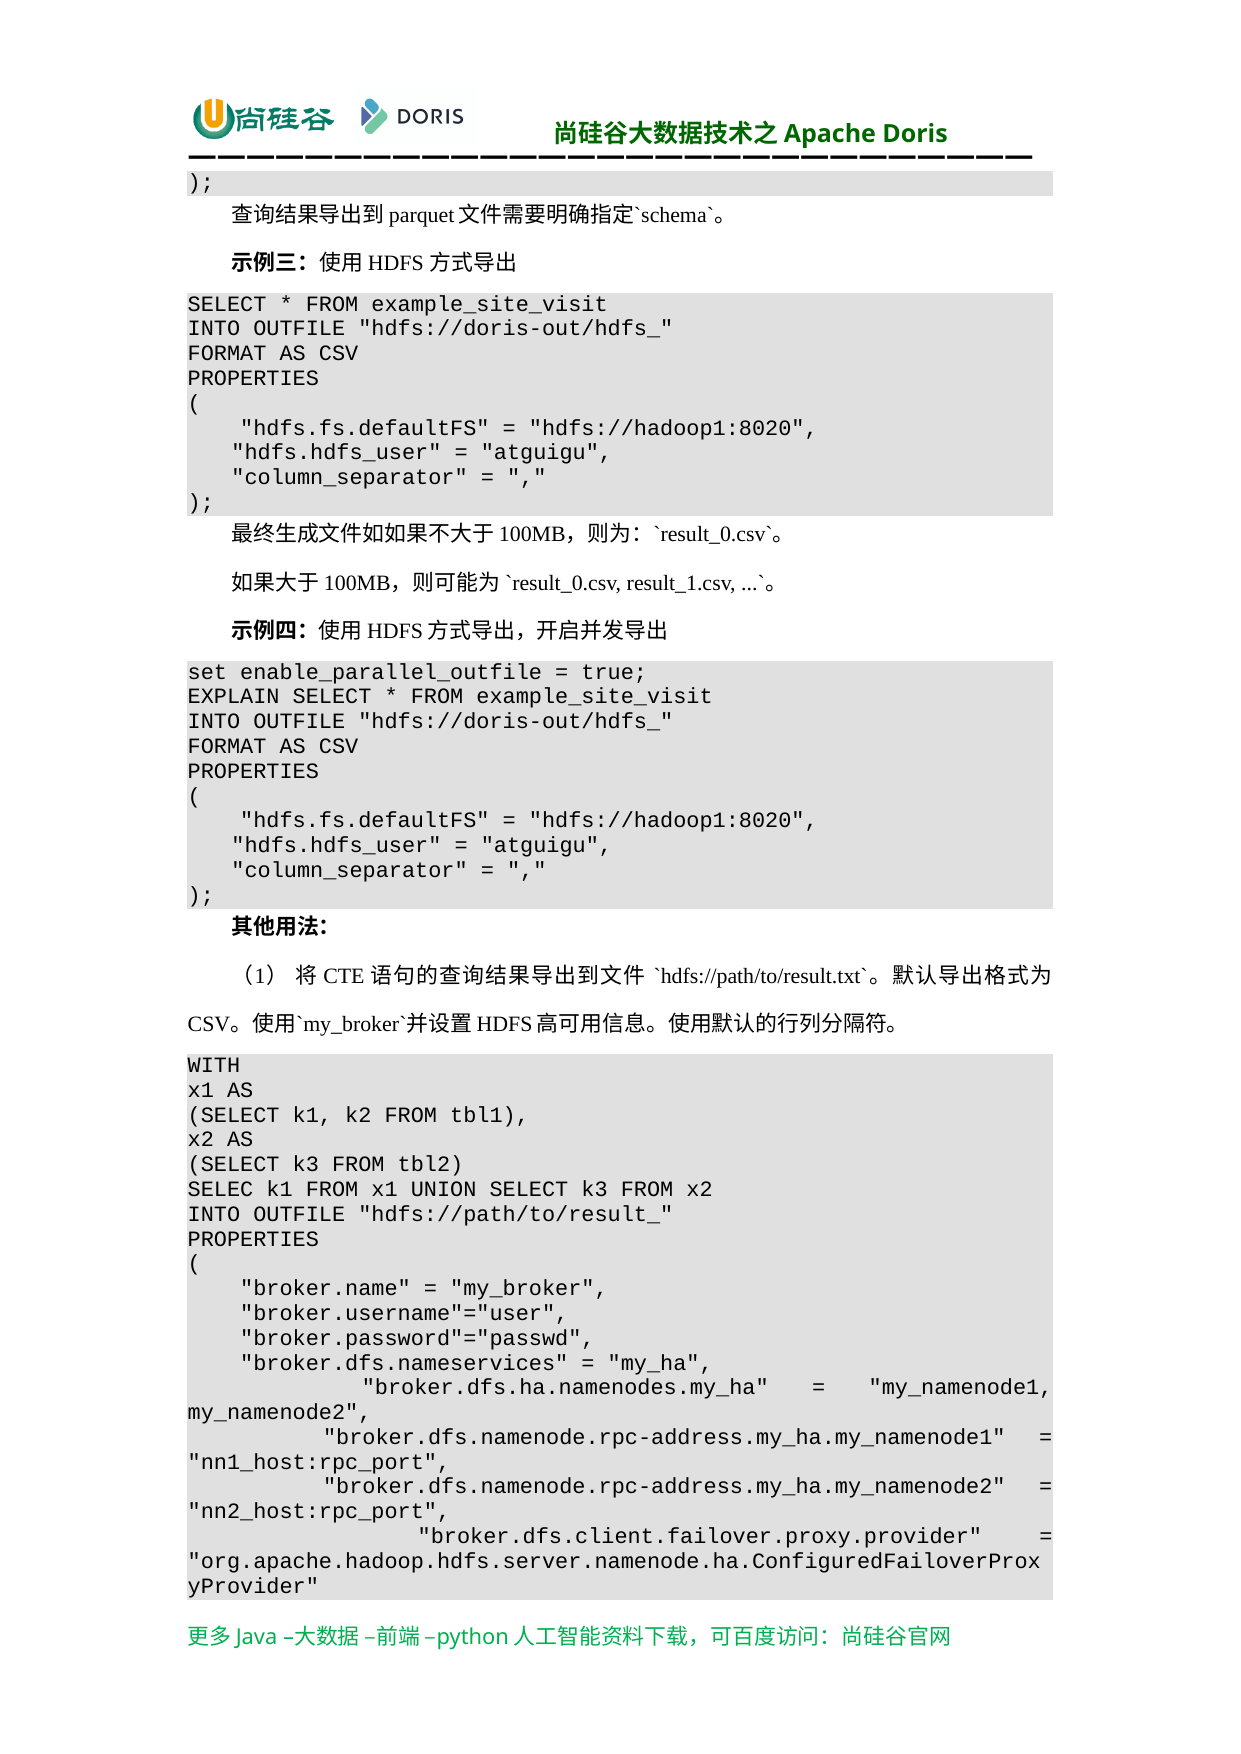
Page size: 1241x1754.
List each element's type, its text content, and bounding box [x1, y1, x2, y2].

text ( [187, 785, 1053, 810]
text "hdfs.hdfs_user" = "atguigu", [187, 834, 1053, 859]
text INTO OUTFILE "hdfs://doris-out/hdfs_" [187, 318, 1053, 342]
text 示例四：使用HDFS方式导出，开启并发导出 [187, 613, 1053, 645]
text "broker.username"="user", [187, 1302, 1053, 1327]
text WITH [187, 1054, 1053, 1079]
picture [187, 94, 338, 143]
text ); [187, 884, 1053, 909]
text ); [187, 491, 1053, 516]
text "broker.name" = "my_broker", [187, 1277, 1053, 1302]
text 如果大于 100MB，则可能为 `result_0.csv, result_1.csv, ...`。 [187, 564, 1053, 597]
text INTO OUTFILE "hdfs://doris-out/hdfs_" [187, 711, 1053, 735]
text 最终生成文件如如果不大于 100MB，则为：`result_0.csv`。 [187, 516, 1053, 548]
picture [353, 88, 477, 143]
text "hdfs.hdfs_user" = "atguigu", [187, 442, 1053, 466]
text FORMAT AS CSV [187, 735, 1053, 760]
text "hdfs.fs.defaultFS" = "hdfs://hadoop1:8020", [187, 417, 1053, 442]
text FORMAT AS CSV [187, 342, 1053, 367]
text (SELECT k1, k2 FROM tbl1), [187, 1104, 1053, 1129]
text "broker.dfs.client.failover.proxy.provider" = "org.apache.hadoop.hdfs.server.namenode.ha.ConfiguredFailoverProxyProvider" [187, 1525, 1053, 1600]
text x2 AS [187, 1129, 1053, 1153]
text (SELECT k3 FROM tbl2) [187, 1153, 1053, 1178]
text 其他用法： [187, 909, 1053, 941]
text （1） 将CTE语句的查询结果导出到文件 `hdfs://path/to/result.txt`。默认导出格式为 CSV。使用`my_broker`并设置HDFS高可用信息。使用默认的行列分隔符。 [187, 957, 1053, 1038]
text ( [187, 392, 1053, 417]
text EXPLAIN SELECT * FROM example_site_visit [187, 686, 1053, 711]
text ); [187, 171, 1053, 196]
text ( [187, 1253, 1053, 1277]
text set enable_parallel_outfile = true; [187, 661, 1053, 686]
text "hdfs.fs.defaultFS" = "hdfs://hadoop1:8020", [187, 810, 1053, 834]
text "column_separator" = "," [187, 859, 1053, 884]
text "broker.dfs.nameservices" = "my_ha", [187, 1352, 1053, 1377]
text SELECT * FROM example_site_visit [187, 293, 1053, 318]
text "broker.dfs.ha.namenodes.my_ha" = "my_namenode1, my_namenode2", [187, 1377, 1053, 1426]
text "broker.dfs.namenode.rpc-address.my_ha.my_namenode1" = "nn1_host:rpc_port", [187, 1426, 1053, 1476]
text "broker.password"="passwd", [187, 1327, 1053, 1352]
text PROPERTIES [187, 760, 1053, 785]
text PROPERTIES [187, 367, 1053, 392]
text 示例三：使用 HDFS 方式导出 [187, 244, 1053, 277]
text "broker.dfs.namenode.rpc-address.my_ha.my_namenode2" = "nn2_host:rpc_port", [187, 1476, 1053, 1525]
text "column_separator" = "," [187, 466, 1053, 491]
text INTO OUTFILE "hdfs://path/to/result_" [187, 1203, 1053, 1228]
text 查询结果导出到parquet文件需要明确指定`schema`。 [187, 196, 1053, 229]
text PROPERTIES [187, 1228, 1053, 1253]
text x1 AS [187, 1079, 1053, 1104]
text SELEC k1 FROM x1 UNION SELECT k3 FROM x2 [187, 1178, 1053, 1203]
